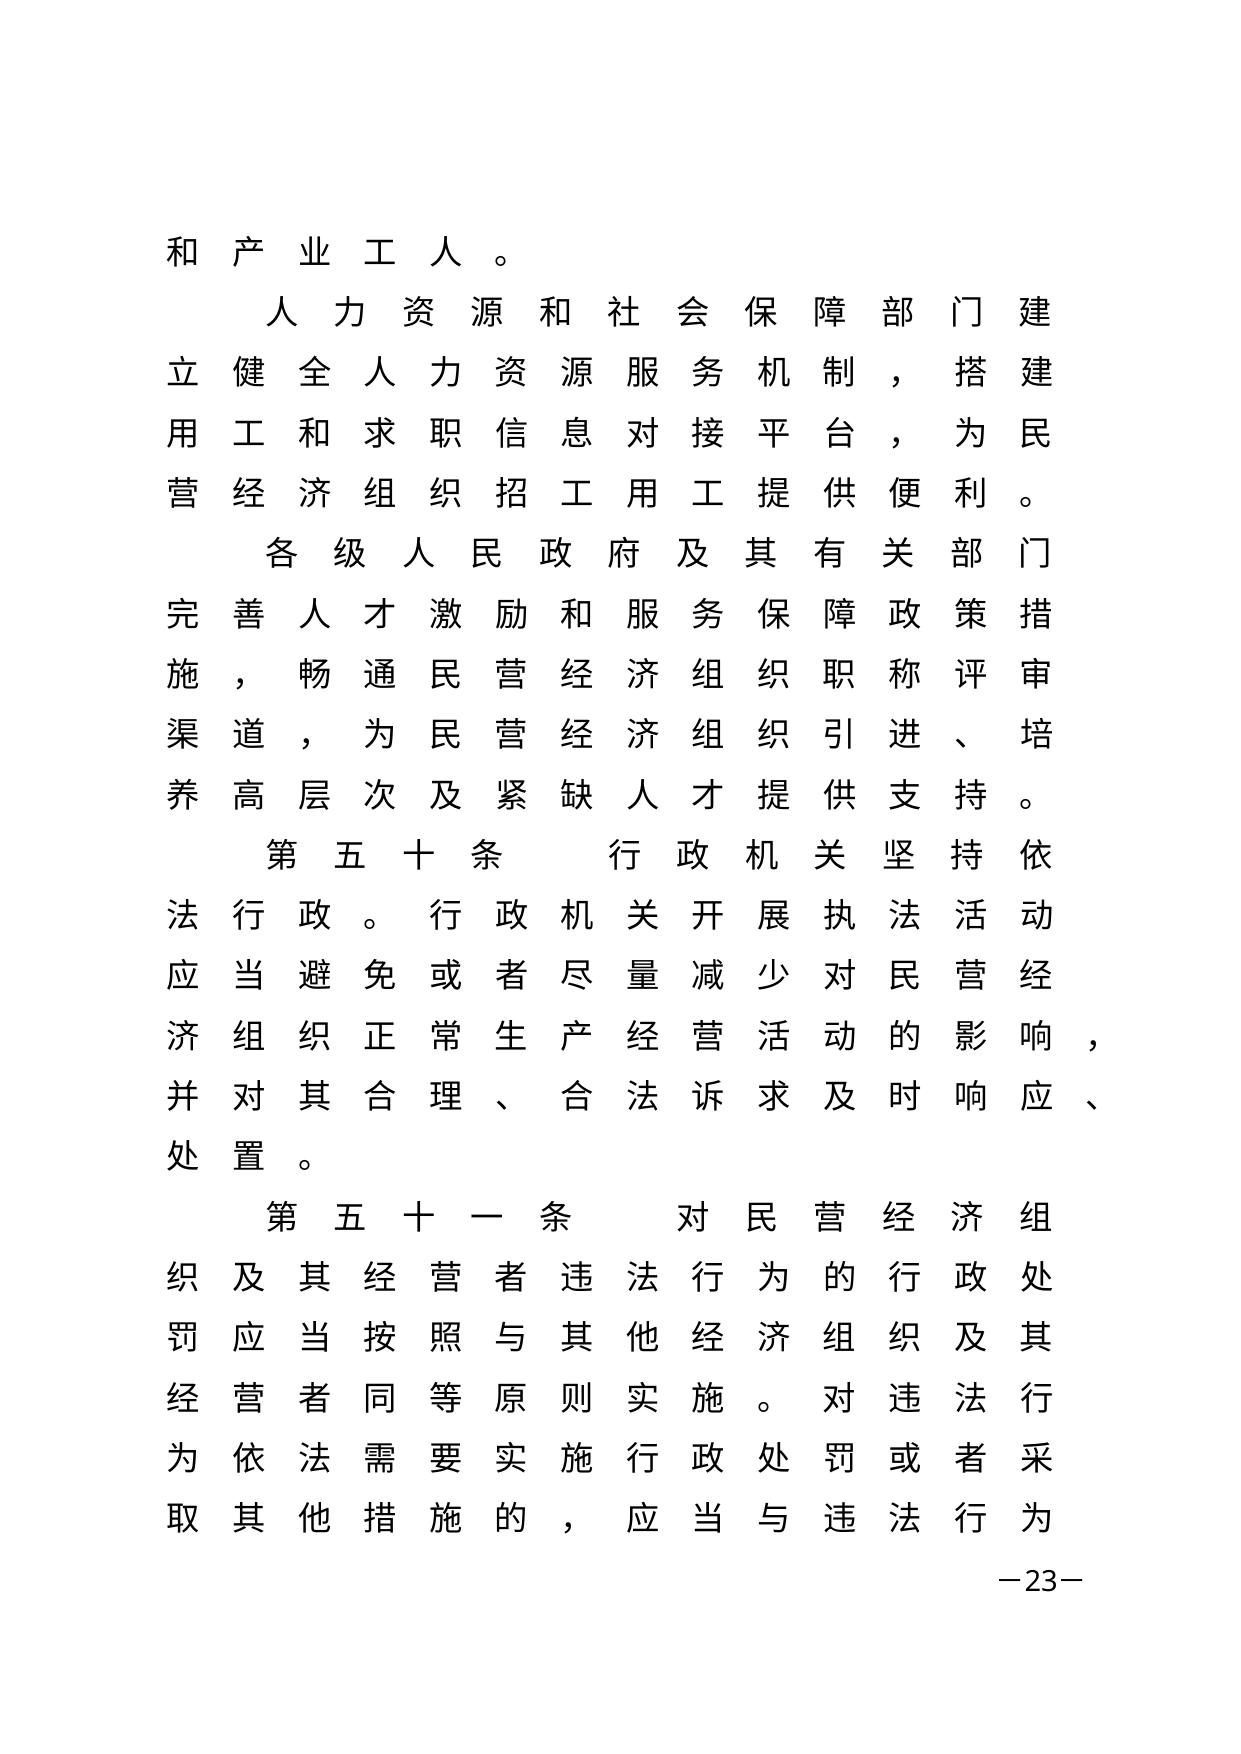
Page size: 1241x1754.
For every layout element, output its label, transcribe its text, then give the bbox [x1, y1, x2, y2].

text 第四十九条 鼓励、支持高等学校、科研院所、职业学校、公共实训基地和各类职业技能培训机构创新人才培养模式，加强职业教育和培训，培养符合民营经济高质量发展需求的专业人才和产业工人。 [167, 219, 1085, 280]
text 人力资源和社会保障部门建立健全人力资源服务机制，搭建用工和求职信息对接平台，为民营经济组织招工用工提供便利。 [167, 280, 1085, 521]
text 第五十条 行政机关坚持依法行政。行政机关开展执法活动应当避免或者尽量减少对民营经济组织正常生产经营活动的影响，并对其合理、合法诉求及时响应、处置。 [167, 823, 1085, 1184]
text 各级人民政府及其有关部门完善人才激励和服务保障政策措施，畅通民营经济组织职称评审渠道，为民营经济组织引进、培养高层次及紧缺人才提供支持。 [167, 521, 1085, 823]
